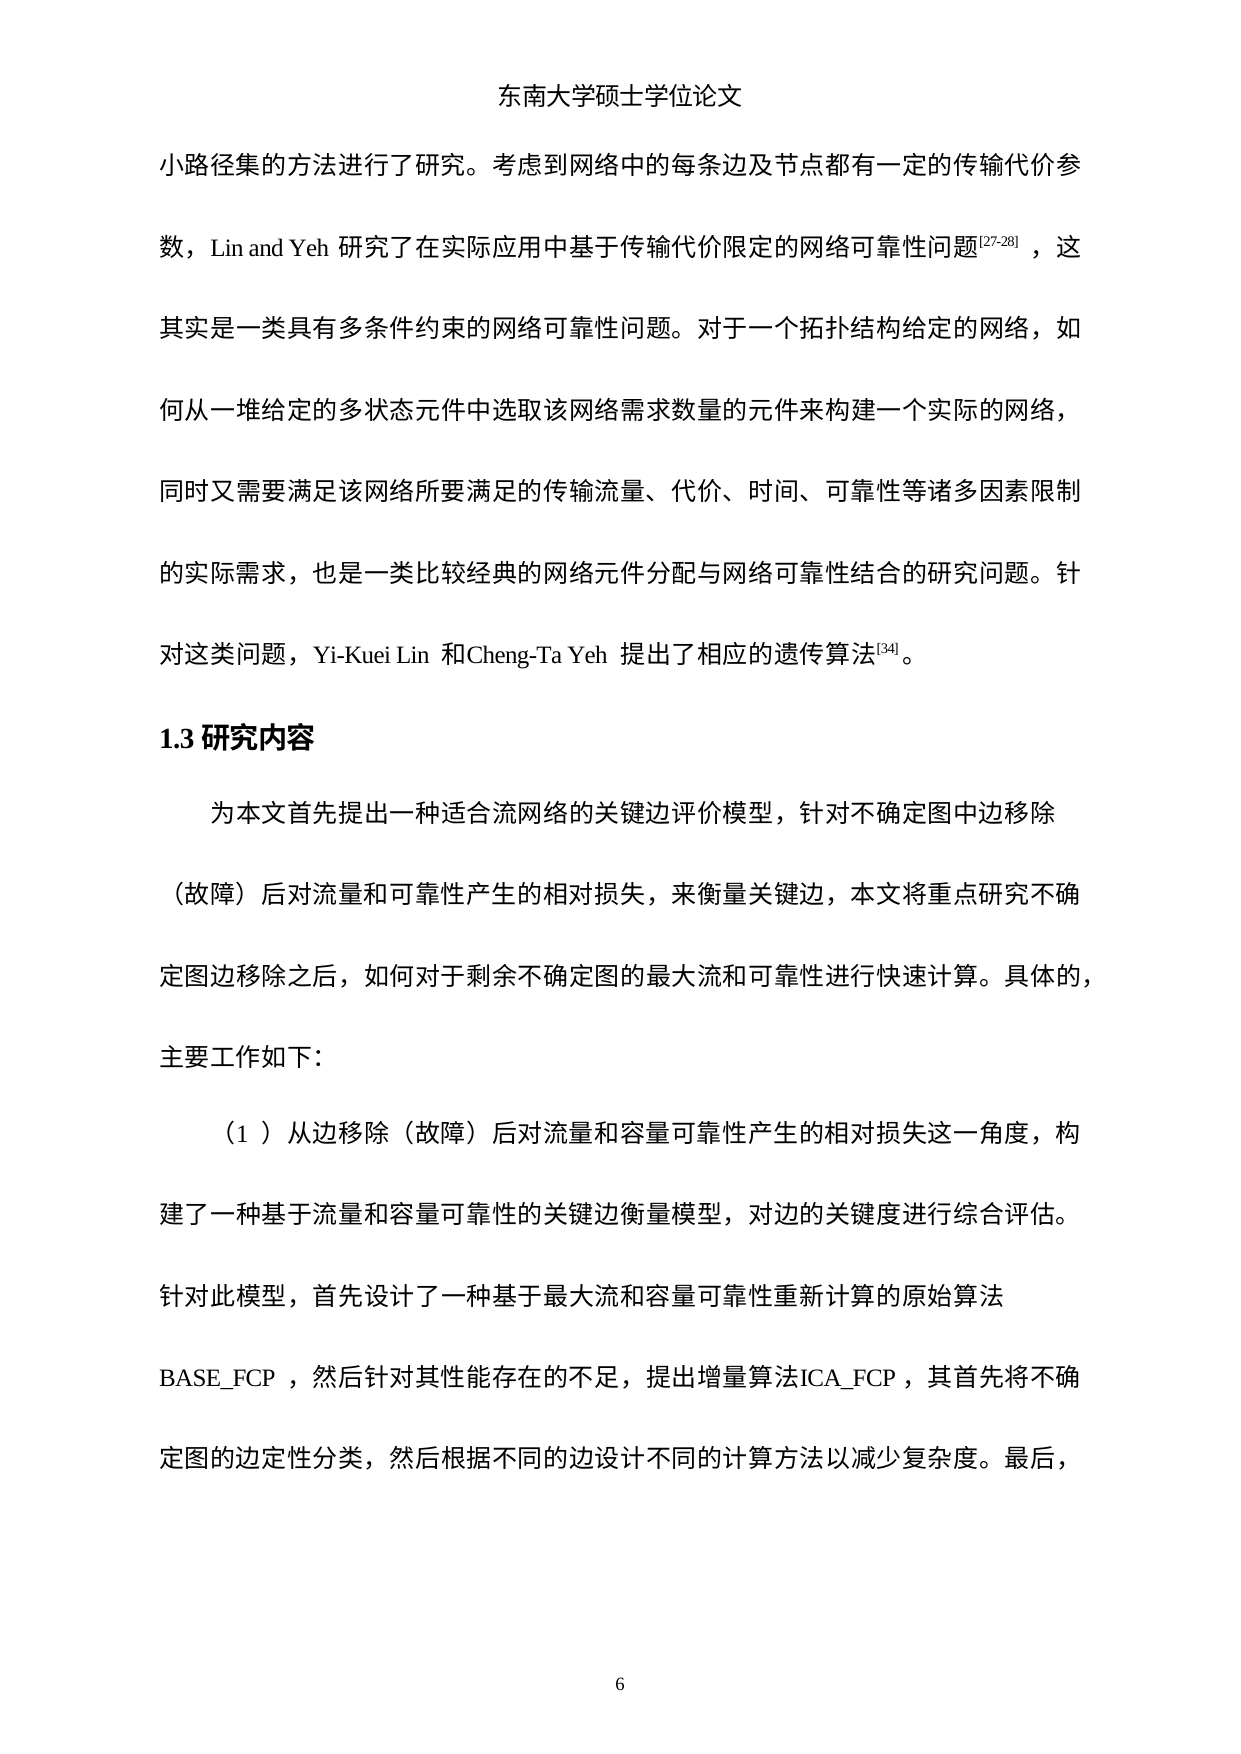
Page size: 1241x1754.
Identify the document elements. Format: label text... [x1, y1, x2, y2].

text 为本文首先提出一种适合流网络的关键边评价模型，针对不确定图中边移除（故障）后对流量和可靠性产生的相对损失，来衡量关键边，本文将重点研究不确定图边移除之后，如何对于剩余不确定图的最大流和可靠性进行快速计算。具体的，主要工作如下： [159, 778, 1081, 1090]
subtitle 1.3 研究内容 [159, 714, 1081, 757]
